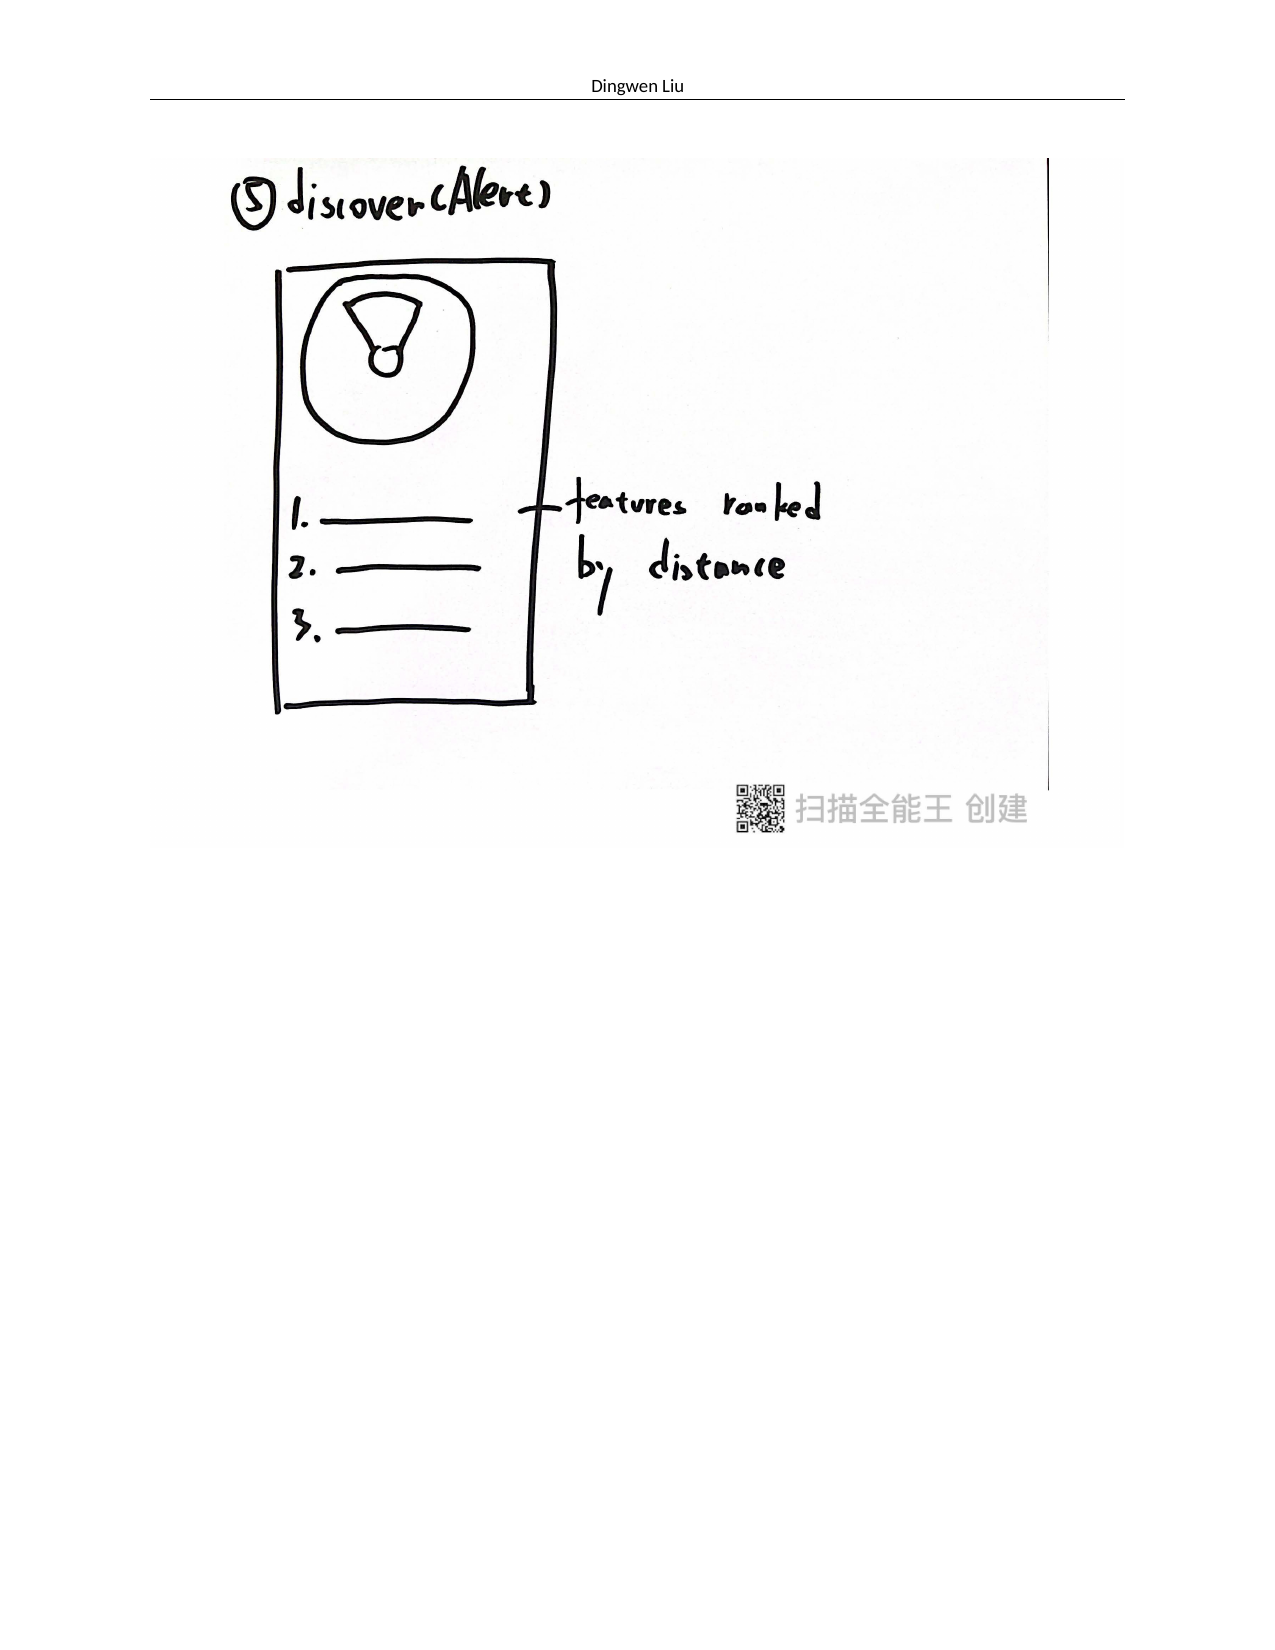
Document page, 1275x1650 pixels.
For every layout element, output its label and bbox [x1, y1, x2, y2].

picture [150, 158, 1125, 848]
